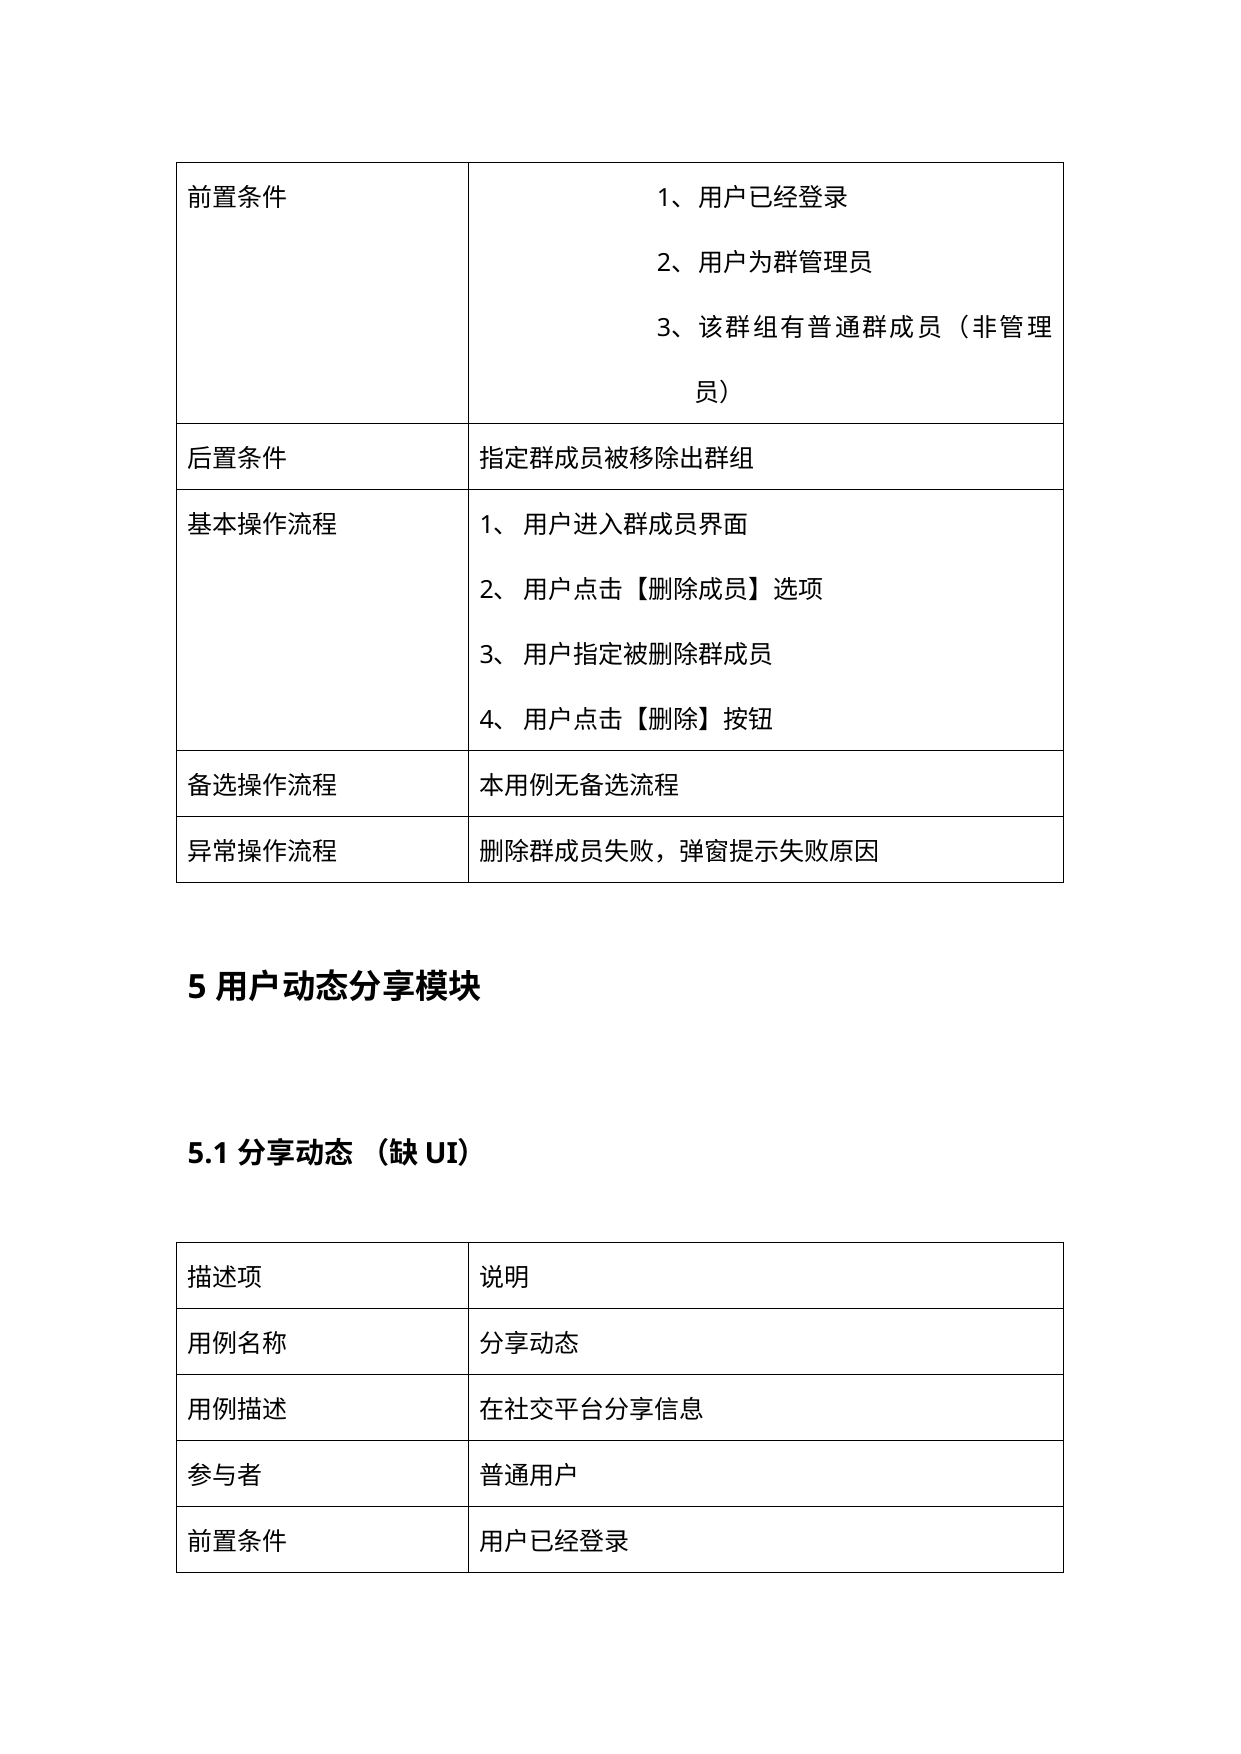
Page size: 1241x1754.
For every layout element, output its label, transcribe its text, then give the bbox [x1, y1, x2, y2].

table_cell 用例名称 [177, 1309, 468, 1374]
table_cell 用户进入群成员界面 用户点击【删除成员】选项 用户指定被删除群成员 用户点击【删除】按钮 [469, 490, 1063, 750]
table_cell 参与者 [177, 1441, 468, 1506]
table_cell 在社交平台分享信息 [469, 1375, 1063, 1440]
table_cell 分享动态 [469, 1309, 1063, 1374]
table_header 说明 [469, 1243, 1063, 1308]
table_cell 后置条件 [177, 424, 468, 489]
table_cell 普通用户 [469, 1441, 1063, 1506]
subtitle 5 用户动态分享模块 [187, 951, 1053, 1016]
table_cell 本用例无备选流程 [469, 751, 1063, 816]
table_cell 指定群成员被移除出群组 [469, 424, 1063, 489]
table_cell 删除群成员失败，弹窗提示失败原因 [469, 817, 1063, 882]
table_cell 用例描述 [177, 1375, 468, 1440]
table_cell 备选操作流程 [177, 751, 468, 816]
table_cell 用户已经登录 [469, 1507, 1063, 1572]
table_header 描述项 [177, 1243, 468, 1308]
table_cell 异常操作流程 [177, 817, 468, 882]
table_cell 基本操作流程 [177, 490, 468, 750]
table_cell 用户已经登录 用户为群管理员 该群组有普通群成员（非管理员） [469, 163, 1063, 423]
table_cell 前置条件 [177, 1507, 468, 1572]
table_cell 前置条件 [177, 163, 468, 423]
subtitle 5.1 分享动态 （缺UI） [187, 1119, 1053, 1184]
